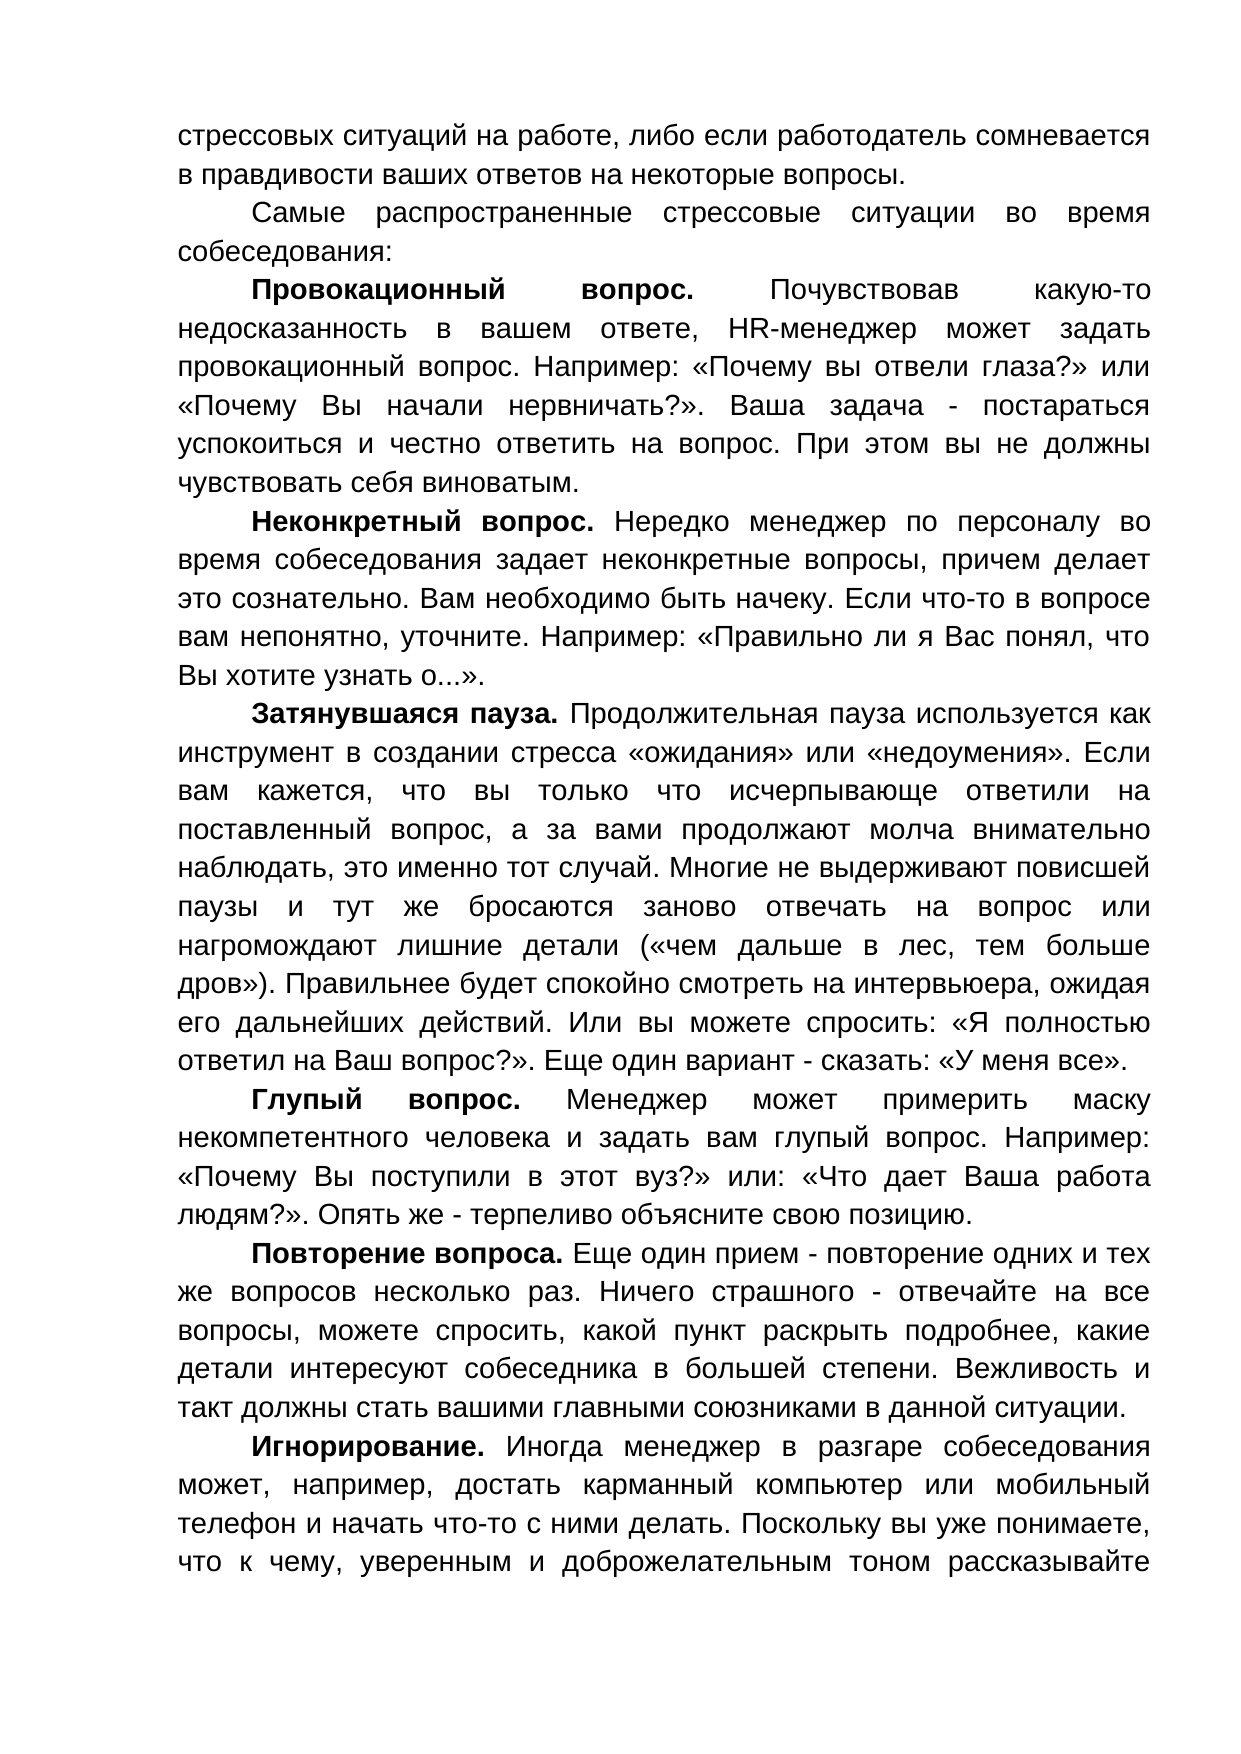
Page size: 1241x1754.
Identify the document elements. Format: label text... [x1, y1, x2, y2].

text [177, 1428, 1152, 1578]
text Затянувшаяся пауза. Продолжительная пауза используется как инструмент в создании стресса «ожидания» или «недоумения». Если вам кажется, что вы только что исчерпывающе ответили на поставленный вопрос, а за вами продолжают молча внимательно наблюдать, это именно тот случай. Многие не выдерживают повисшей паузы и тут же бросаются заново отвечать на вопрос или нагромождают лишние детали («чем дальше в лес, тем больше дров»). Правильнее будет спокойно смотреть на интервьюера, ожидая его дальнейших действий. Или вы можете спросить: «Я полностью ответил на Ваш вопрос?». Еще один вариант - сказать: «У меня все». [177, 696, 1152, 1077]
text Глупый вопрос. Менеджер может примерить маску некомпетентного человека и задать вам глупый вопрос. Например: «Почему Вы поступили в этот вуз?» или: «Что дает Ваша работа людям?». Опять же - терпеливо объясните свою позицию. [177, 1082, 1152, 1231]
text Самые распространенные стрессовые ситуации во время собеседования: [177, 195, 1152, 267]
text Повторение вопроса. Еще один прием - повторение одних и тех же вопросов несколько раз. Ничего страшного - отвечайте на все вопросы, можете спросить, какой пункт раскрыть подробнее, какие детали интересуют собеседника в большей степени. Вежливость и такт должны стать вашими главными союзниками в данной ситуации. [177, 1236, 1152, 1423]
text Неконкретный вопрос. Нередко менеджер по персоналу во время собеседования задает неконкретные вопросы, причем делает это сознательно. Вам необходимо быть начеку. Если что-то в вопросе вам непонятно, уточните. Например: «Правильно ли я Вас понял, что Вы хотите узнать о...». [177, 503, 1152, 691]
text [177, 118, 1152, 190]
text Провокационный вопрос. Почувствовав какую-то недосказанность в вашем ответе, HR-менеджер может задать провокационный вопрос. Например: «Почему вы отвели глаза?» или «Почему Вы начали нервничать?». Ваша задача - постараться успокоиться и честно ответить на вопрос. При этом вы не должны чувствовать себя виноватым. [177, 272, 1152, 498]
